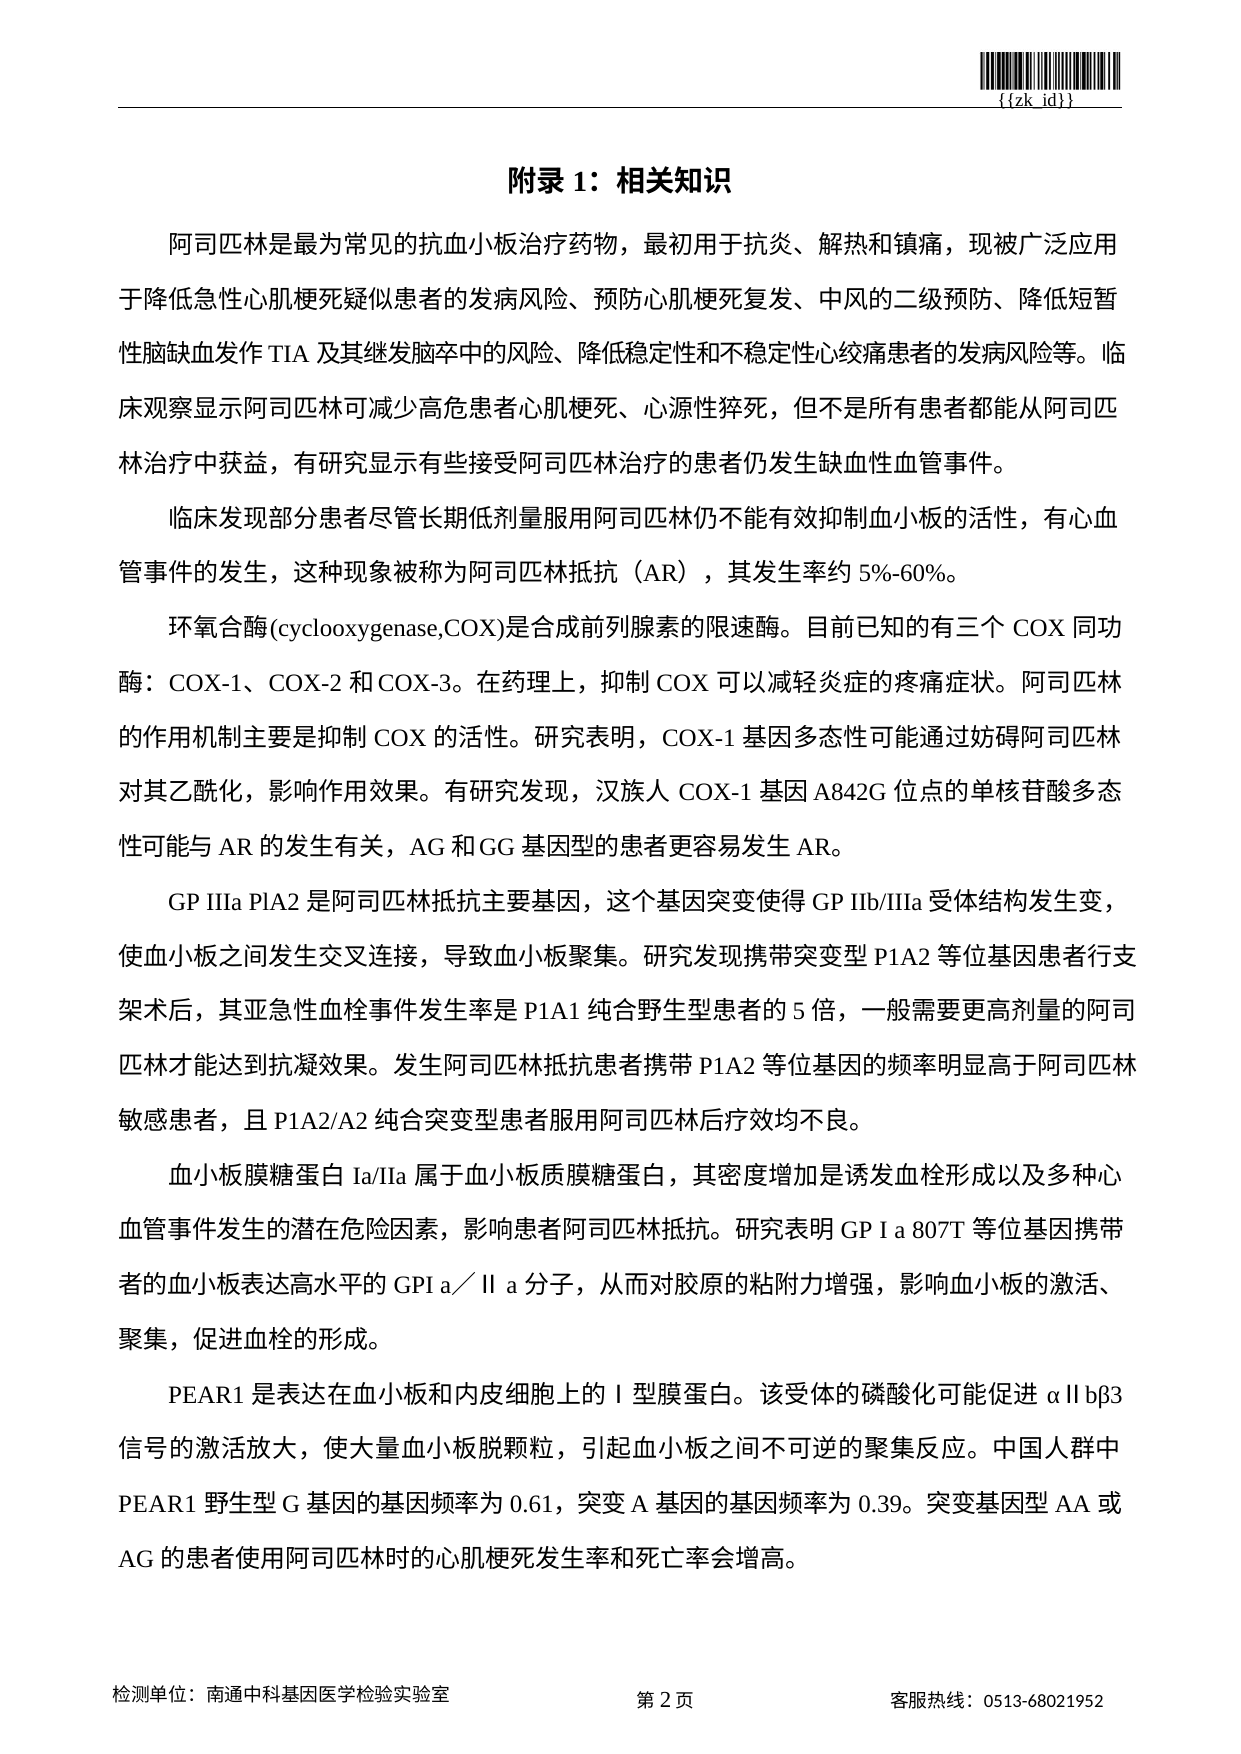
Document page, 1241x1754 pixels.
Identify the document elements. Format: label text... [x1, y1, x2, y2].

subtitle 附录 1：相关知识 [342, 158, 898, 200]
picture [978, 49, 1121, 90]
text 阿司匹林是最为常见的抗血小板治疗药物，最初用于抗炎、解热和镇痛，现被广泛应用于降低急性心肌梗死疑似患者的发病风险、预防心肌梗死复发、中风的二级预防、降低短暂性脑缺血发作 TIA 及其继发脑卒中的风险、降低稳定性和不稳定性心绞痛患者的发病风险等。临床观察显示阿司匹林可减少高危患者心肌梗死、心源性猝死，但不是所有患者都能从阿司匹林治疗中获益，有研究显示有些接受阿司匹林治疗的患者仍发生缺血性血管事件。 [118, 224, 1135, 479]
text 血小板膜糖蛋白 Ia/IIa 属于血小板质膜糖蛋白，其密度增加是诱发血栓形成以及多种心血管事件发生的潜在危险因素，影响患者阿司匹林抵抗。研究表明 GP I a 807T 等位基因携带者的血小板表达高水平的 GPI a／Ⅱa 分子，从而对胶原的粘附力增强，影响血小板的激活、聚集，促进血栓的形成。 [118, 1155, 1125, 1356]
text GP IIIa PlA2 是阿司匹林抵抗主要基因，这个基因突变使得 GP IIb/IIIa 受体结构发生变， 使血小板之间发生交叉连接，导致血小板聚集。研究发现携带突变型 P1A2 等位基因患者行支架术后，其亚急性血栓事件发生率是 P1A1 纯合野生型患者的 5 倍，一般需要更高剂量的阿司匹林才能达到抗凝效果。发生阿司匹林抵抗患者携带 P1A2 等位基因的频率明显高于阿司匹林敏感患者，且 P1A2/A2 纯合突变型患者服用阿司匹林后疗效均不良。 [118, 881, 1137, 1136]
text PEAR1 是表达在血小板和内皮细胞上的Ⅰ型膜蛋白。该受体的磷酸化可能促进αⅡbβ3 信号的激活放大，使大量血小板脱颗粒，引起血小板之间不可逆的聚集反应。中国人群中PEAR1 野生型 G 基因的基因频率为 0.61，突变 A 基因的基因频率为 0.39。突变基因型 AA 或 AG 的患者使用阿司匹林时的心肌梗死发生率和死亡率会增高。 [118, 1374, 1123, 1574]
text 临床发现部分患者尽管长期低剂量服用阿司匹林仍不能有效抑制血小板的活性，有心血管事件的发生，这种现象被称为阿司匹林抵抗（AR），其发生率约 5%-60%。 [118, 498, 1122, 589]
text 环氧合酶(cyclooxygenase,COX)是合成前列腺素的限速酶。目前已知的有三个 COX 同功酶：COX-1、COX-2 和 COX-3。在药理上，抑制 COX 可以减轻炎症的疼痛症状。阿司匹林的作用机制主要是抑制 COX 的活性。研究表明，COX-1 基因多态性可能通过妨碍阿司匹林对其乙酰化，影响作用效果。有研究发现，汉族人 COX-1 基因 A842G 位点的单核苷酸多态性可能与 AR 的发生有关，AG 和 GG 基因型的患者更容易发生 AR。 [118, 608, 1123, 863]
